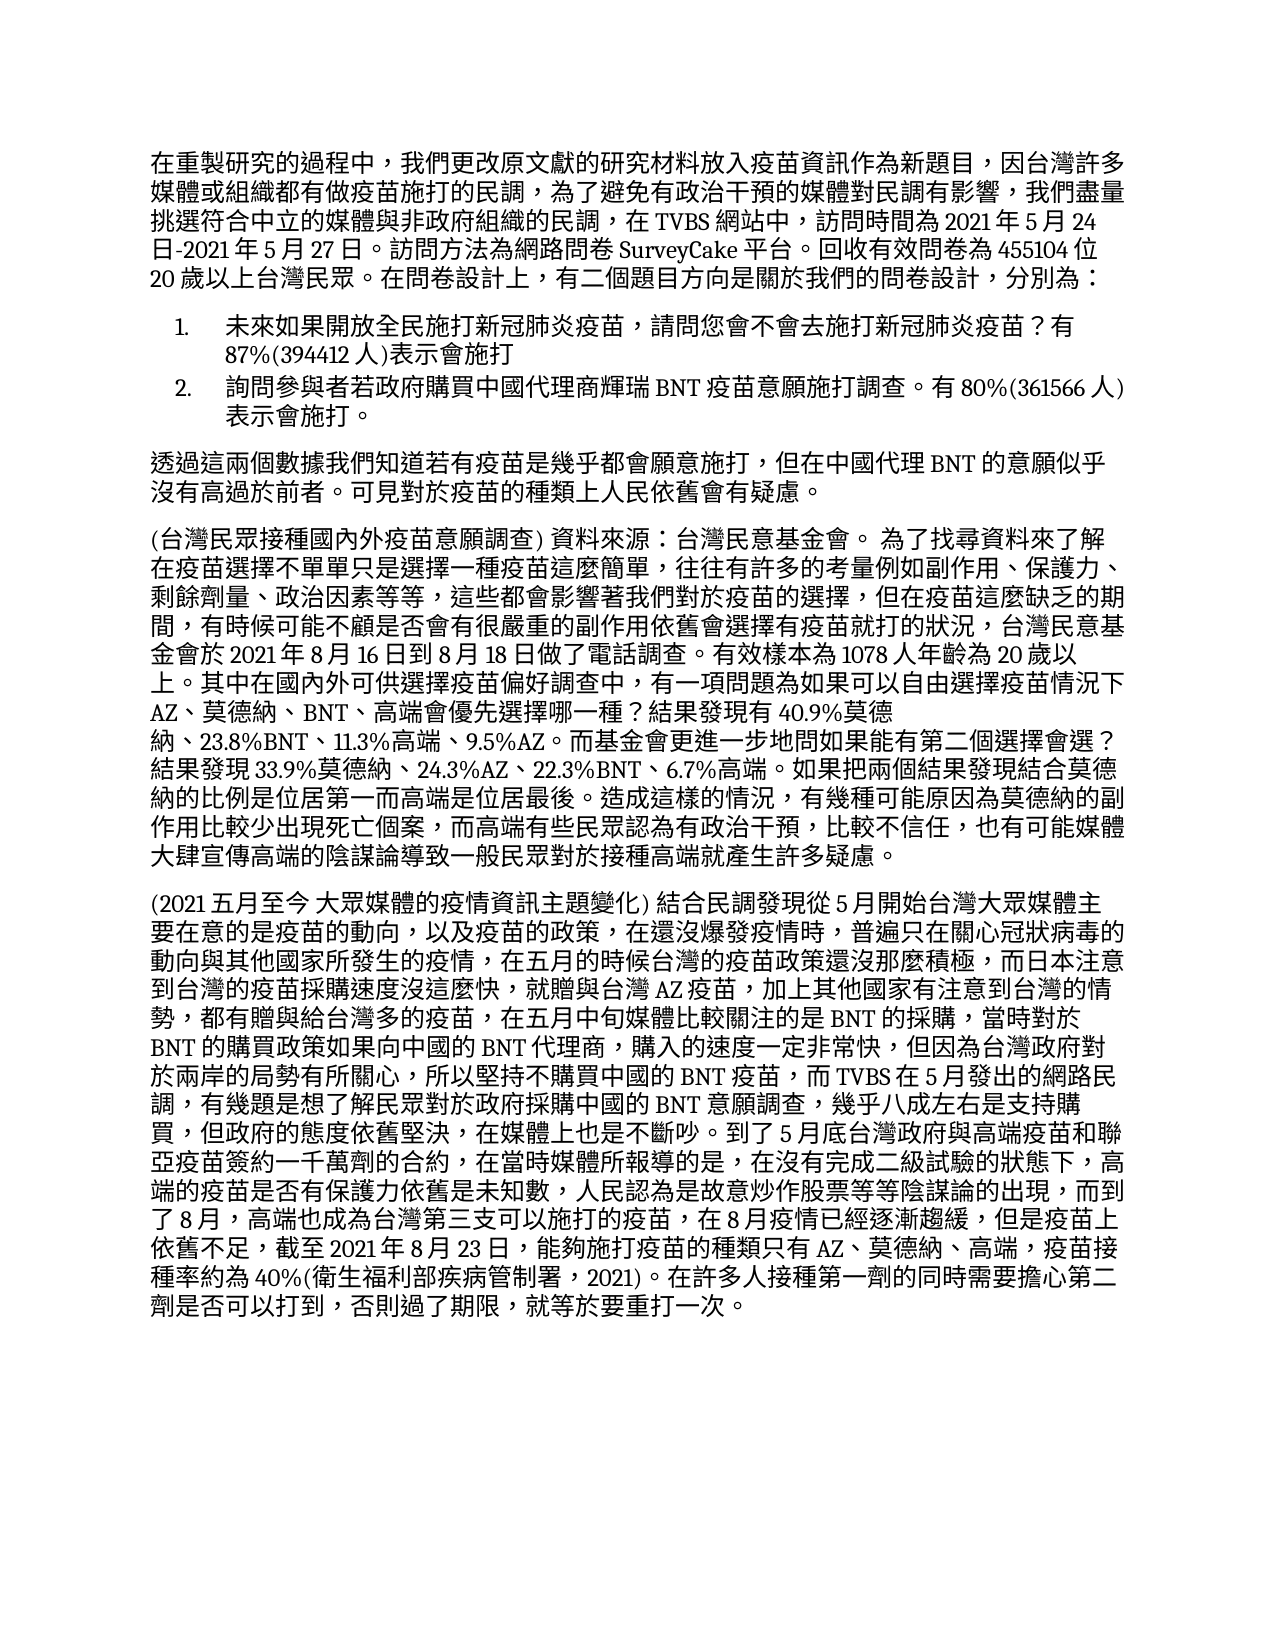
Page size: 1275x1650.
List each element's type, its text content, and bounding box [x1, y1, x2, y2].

text 透過這兩個數據我們知道若有疫苗是幾乎都會願意施打，但在中國代理BNT的意願似乎沒有高過於前者。可見對於疫苗的種類上人民依舊會有疑慮。 [150, 450, 1125, 507]
list 詢問參與者若政府購買中國代理商輝瑞BNT疫苗意願施打調查。有80%(361566人)表示會施打。 [175, 374, 1125, 431]
text 在重製研究的過程中，我們更改原文獻的研究材料放入疫苗資訊作為新題目，因台灣許多媒體或組織都有做疫苗施打的民調，為了避免有政治干預的媒體對民調有影響，我們盡量挑選符合中立的媒體與非政府組織的民調，在TVBS網站中，訪問時間為2021年5月24日-2021年5月27日。訪問方法為網路問卷SurveyCake平台。回收有效問卷為455104位20歲以上台灣民眾。在問卷設計上，有二個題目方向是關於我們的問卷設計，分別為： [150, 150, 1125, 294]
text (台灣民眾接種國內外疫苗意願調查) 資料來源：台灣民意基金會。 為了找尋資料來了解在疫苗選擇不單單只是選擇一種疫苗這麼簡單，往往有許多的考量例如副作用、保護力、剩餘劑量、政治因素等等，這些都會影響著我們對於疫苗的選擇，但在疫苗這麼缺乏的期間，有時候可能不顧是否會有很嚴重的副作用依舊會選擇有疫苗就打的狀況，台灣民意基金會於2021年8月16日到8月18日做了電話調查。有效樣本為1078人年齡為20歲以上。其中在國內外可供選擇疫苗偏好調查中，有一項問題為如果可以自由選擇疫苗情況下AZ、莫德納、BNT、高端會優先選擇哪一種？結果發現有40.9%莫德納、23.8%BNT、11.3%高端、9.5%AZ。而基金會更進一步地問如果能有第二個選擇會選？結果發現33.9%莫德納、24.3%AZ、22.3%BNT、6.7%高端。如果把兩個結果發現結合莫德納的比例是位居第一而高端是位居最後。造成這樣的情況，有幾種可能原因為莫德納的副作用比較少出現死亡個案，而高端有些民眾認為有政治干預，比較不信任，也有可能媒體大肆宣傳高端的陰謀論導致一般民眾對於接種高端就產生許多疑慮。 [150, 526, 1125, 871]
text (2021五月至今 大眾媒體的疫情資訊主題變化) 結合民調發現從5月開始台灣大眾媒體主要在意的是疫苗的動向，以及疫苗的政策，在還沒爆發疫情時，普遍只在關心冠狀病毒的動向與其他國家所發生的疫情，在五月的時候台灣的疫苗政策還沒那麼積極，而日本注意到台灣的疫苗採購速度沒這麼快，就贈與台灣AZ疫苗，加上其他國家有注意到台灣的情勢，都有贈與給台灣多的疫苗，在五月中旬媒體比較關注的是BNT的採購，當時對於BNT的購買政策如果向中國的BNT代理商，購入的速度一定非常快，但因為台灣政府對於兩岸的局勢有所關心，所以堅持不購買中國的BNT疫苗，而TVBS在5月發出的網路民調，有幾題是想了解民眾對於政府採購中國的BNT意願調查，幾乎八成左右是支持購買，但政府的態度依舊堅決，在媒體上也是不斷吵。到了5月底台灣政府與高端疫苗和聯亞疫苗簽約一千萬劑的合約，在當時媒體所報導的是，在沒有完成二級試驗的狀態下，高端的疫苗是否有保護力依舊是未知數，人民認為是故意炒作股票等等陰謀論的出現，而到了8月，高端也成為台灣第三支可以施打的疫苗，在8月疫情已經逐漸趨緩，但是疫苗上依舊不足，截至2021年8月23日，能夠施打疫苗的種類只有AZ、莫德納、高端，疫苗接種率約為40%(衛生福利部疾病管制署，2021)。在許多人接種第一劑的同時需要擔心第二劑是否可以打到，否則過了期限，就等於要重打一次。 [150, 890, 1125, 1321]
list 未來如果開放全民施打新冠肺炎疫苗，請問您會不會去施打新冠肺炎疫苗？有87%(394412人)表示會施打 [175, 312, 1125, 370]
